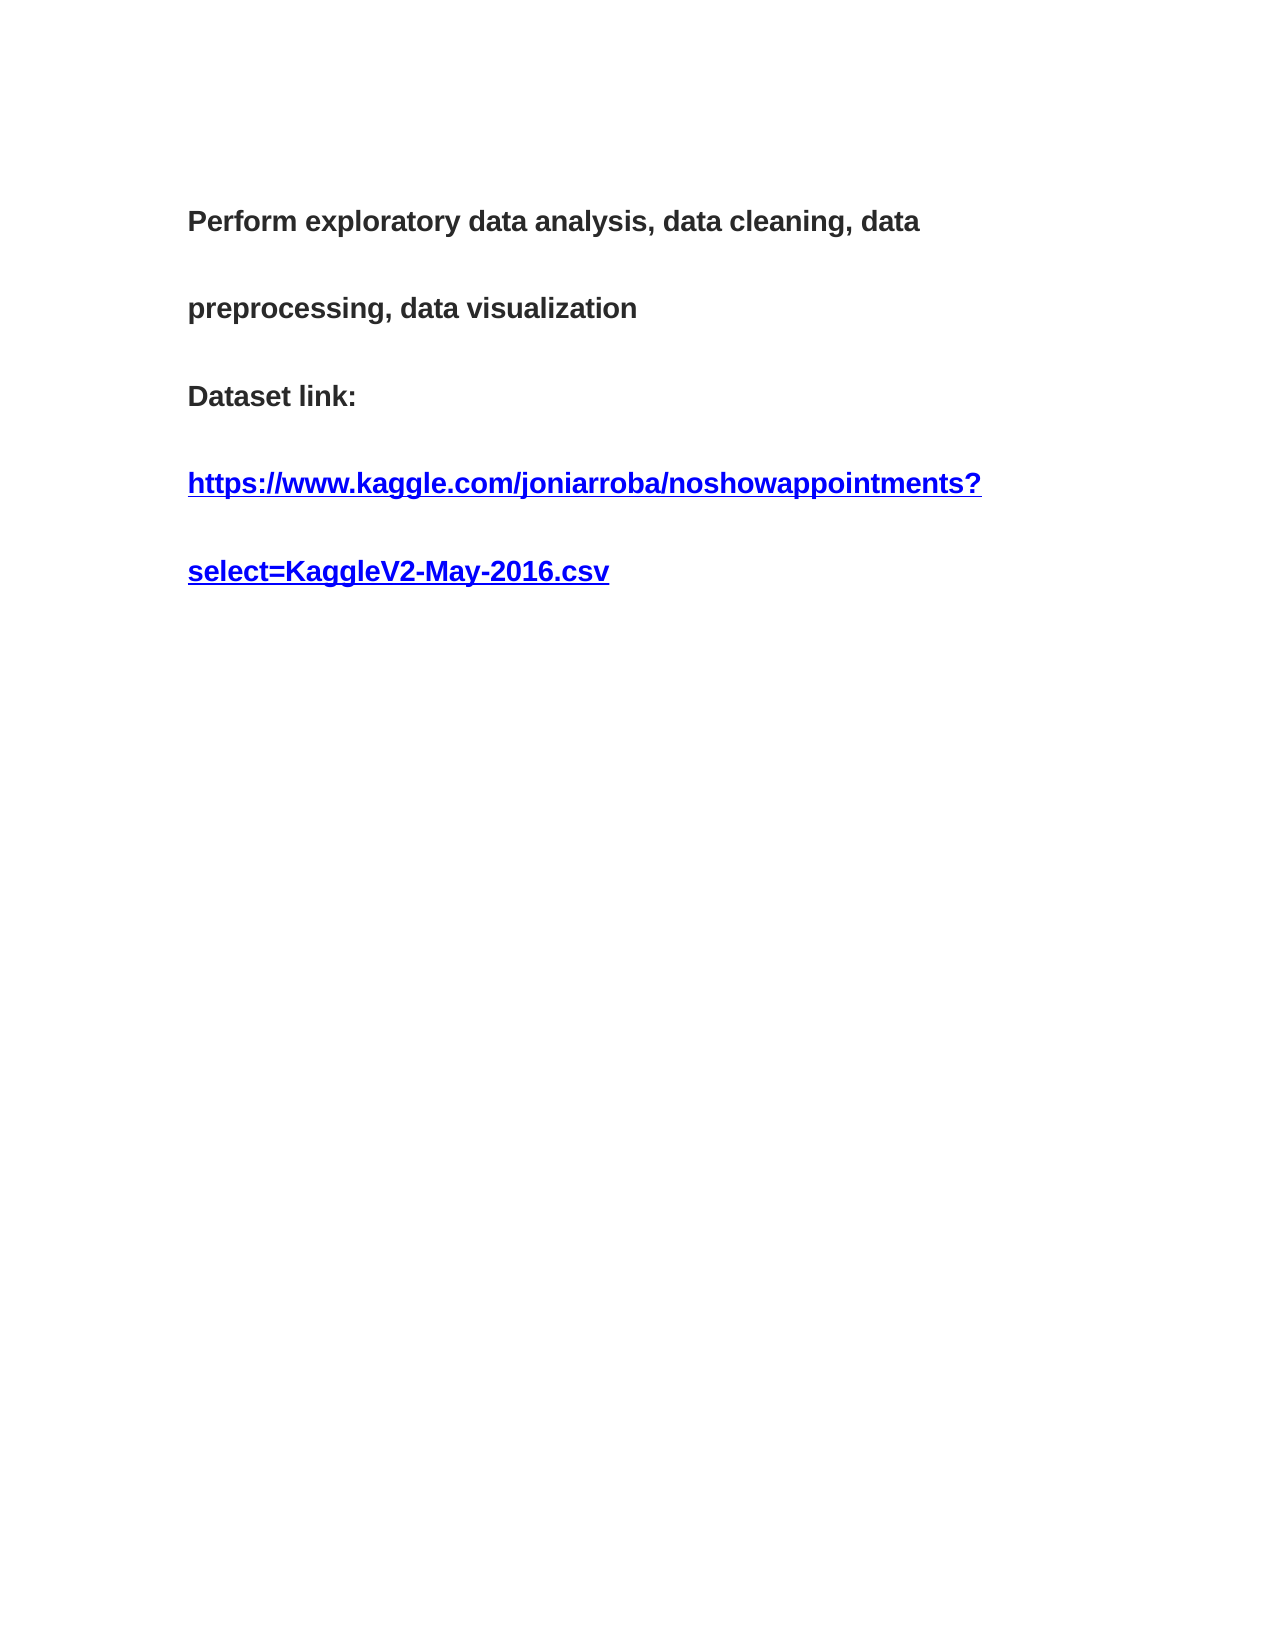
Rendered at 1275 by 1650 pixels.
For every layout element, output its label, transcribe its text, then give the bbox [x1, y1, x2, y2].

subtitle Dataset link: [187, 325, 1125, 412]
subtitle https://www.kaggle.com/joniarroba/noshowappointments?select=KaggleV2-May-2016.csv [187, 412, 1125, 587]
subtitle Perform exploratory data analysis, data cleaning, data preprocessing, data visualization [187, 150, 1125, 325]
